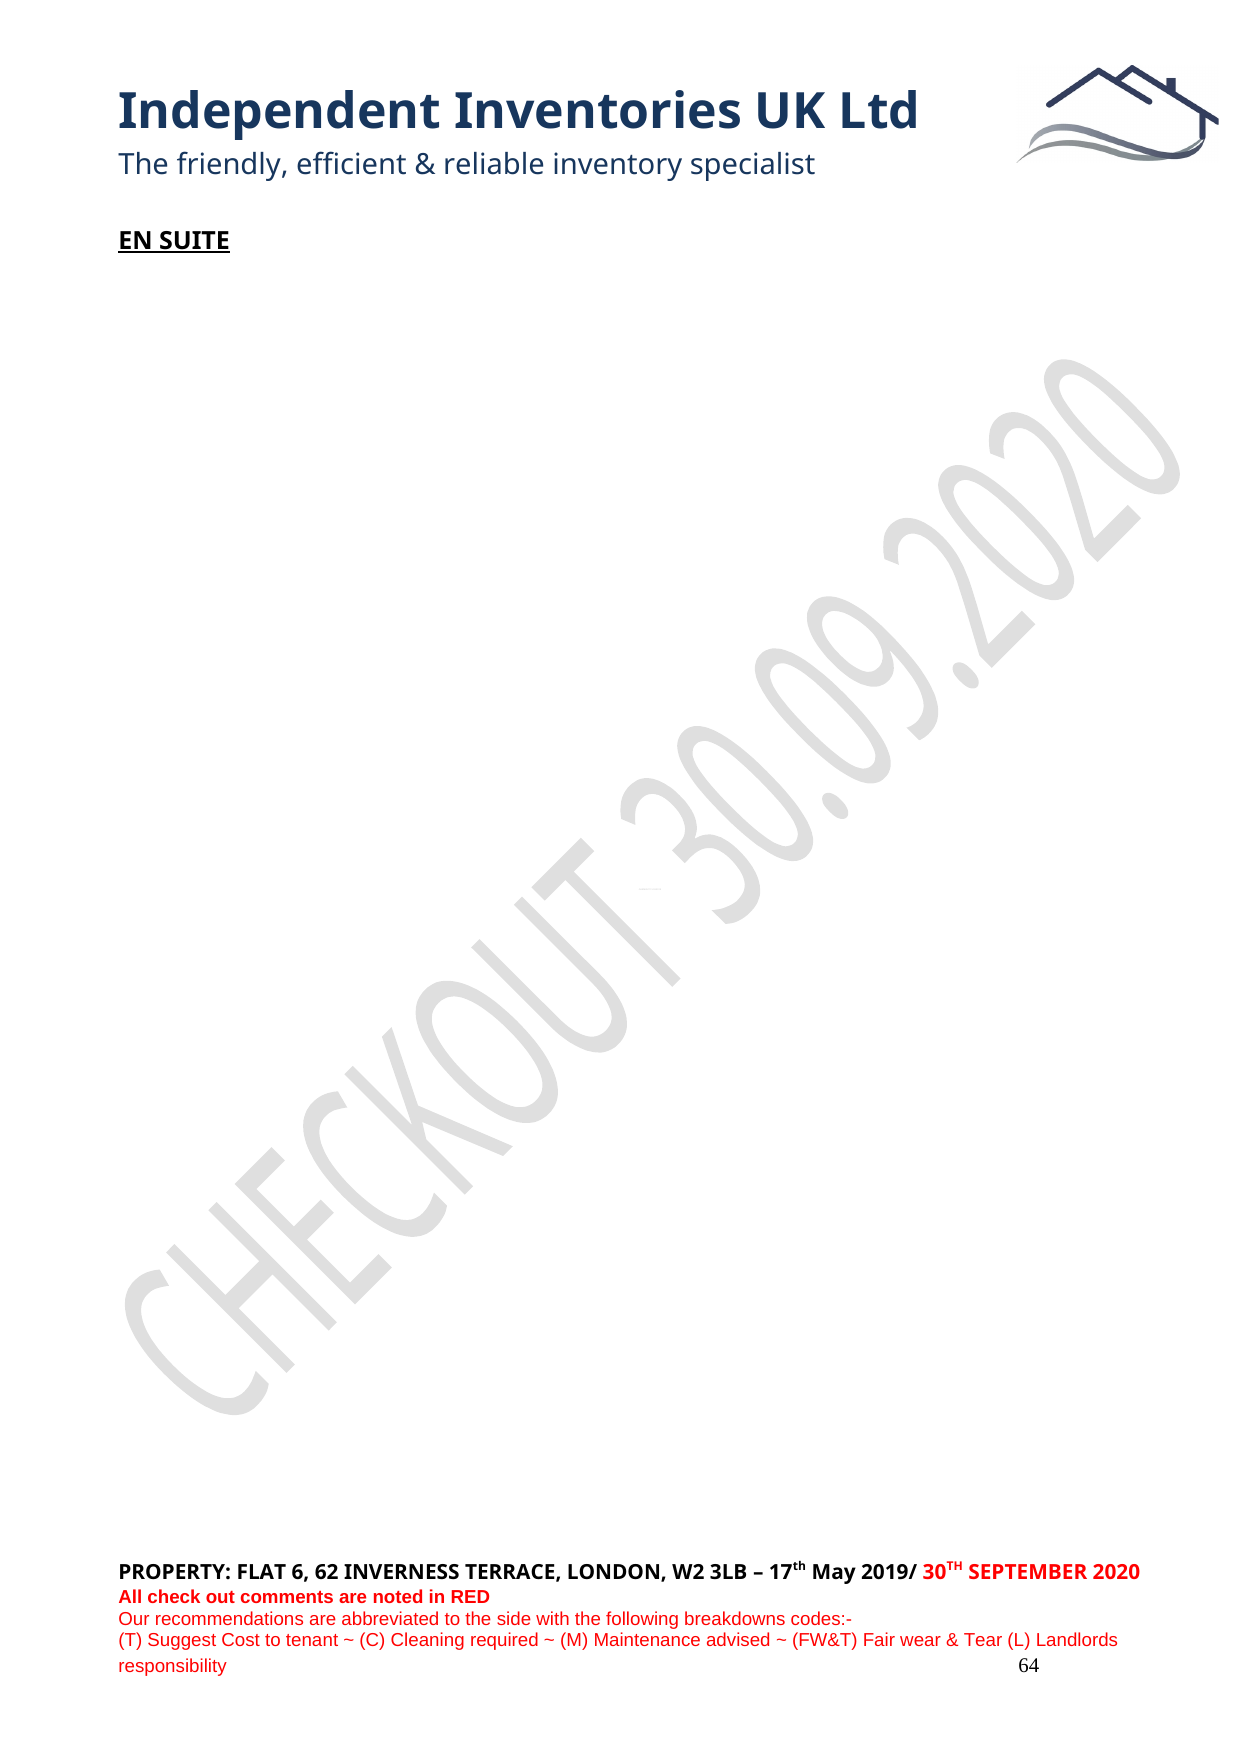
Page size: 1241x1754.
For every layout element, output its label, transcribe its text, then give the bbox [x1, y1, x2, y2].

text EN SUITE [118, 222, 1240, 257]
picture [1015, 65, 1219, 163]
